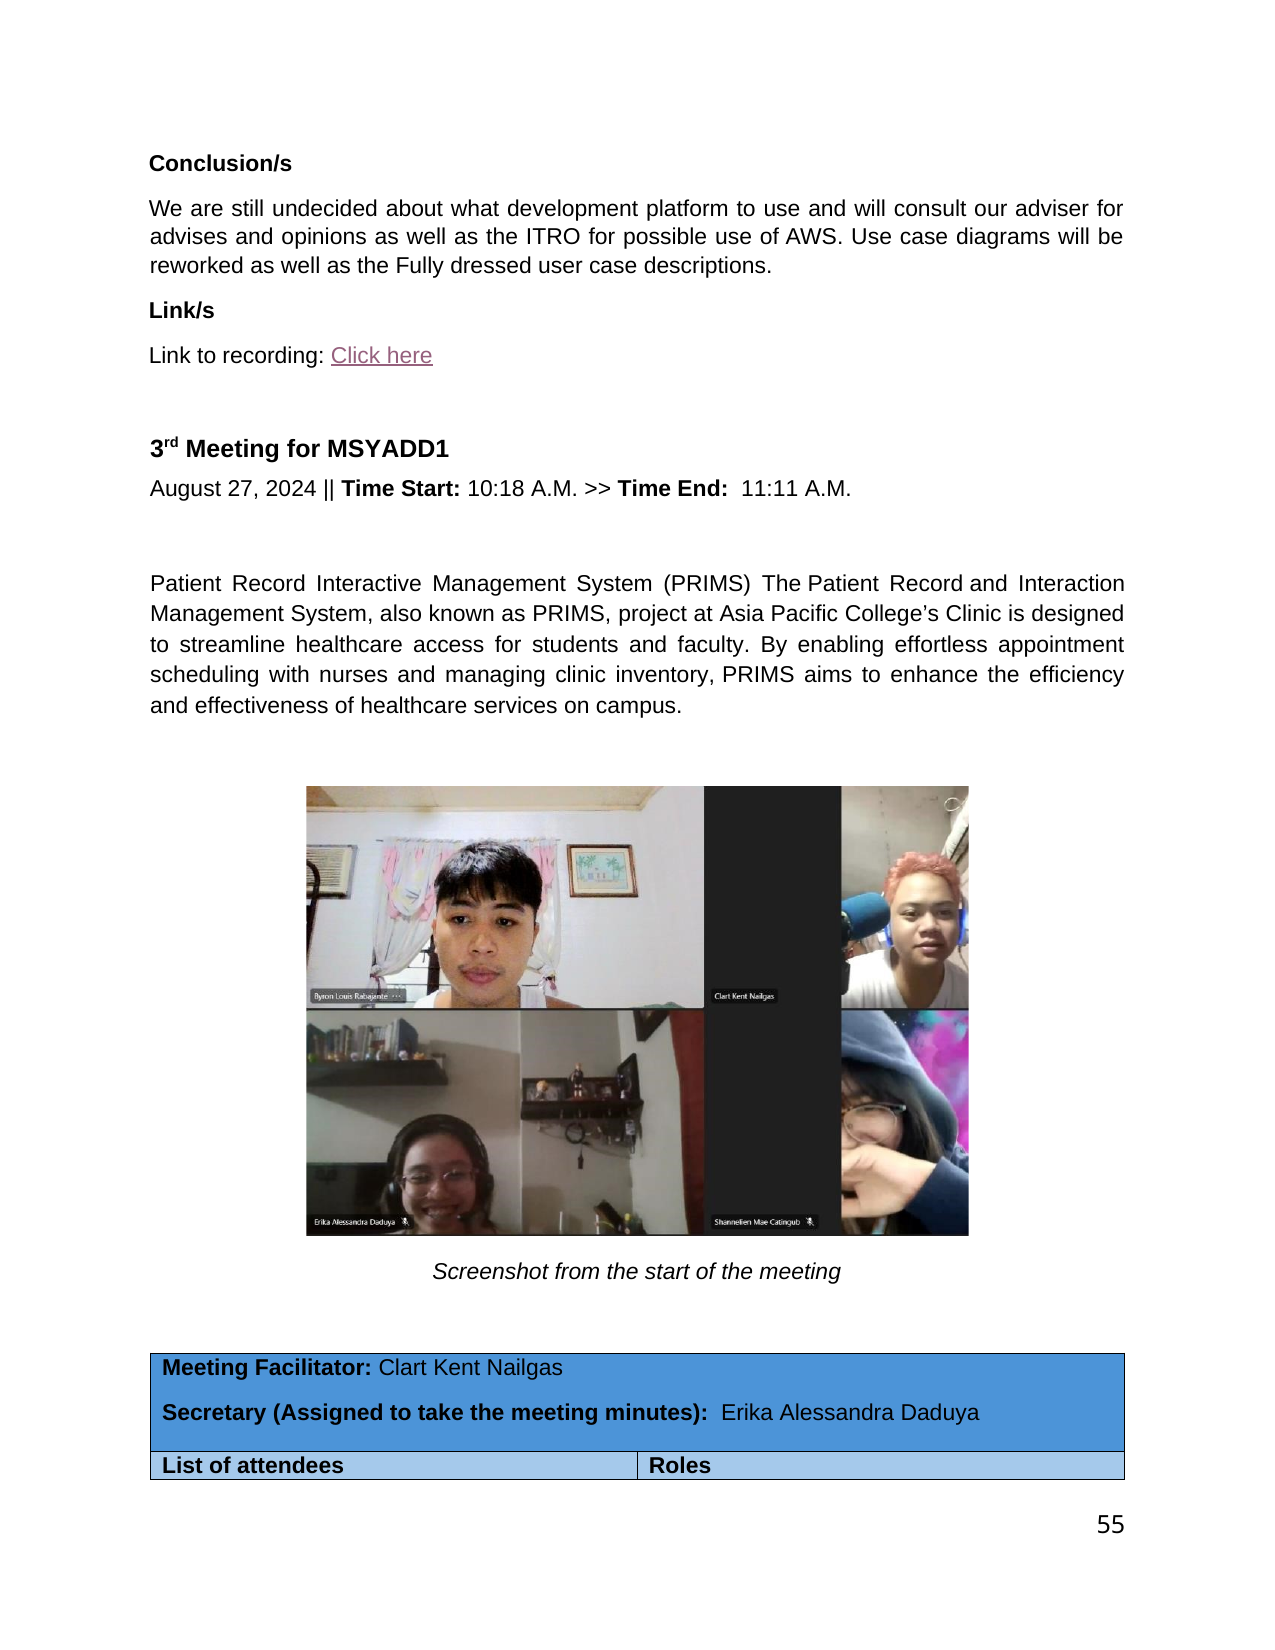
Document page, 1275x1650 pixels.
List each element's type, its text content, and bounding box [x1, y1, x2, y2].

text We are still undecided about what development platform to use and will consult our adviser for advises and opinions as well as the ITRO for possible use of AWS. Use case diagrams will be reworked as well as the Fully dressed user case descriptions. [148, 195, 1125, 278]
table_header Meeting Facilitator: Clart Kent Nailgas Secretary (Assigned to take the meeting minutes): Erika Alessandra Daduya [151, 1354, 1124, 1451]
picture [306, 786, 969, 1236]
text Screenshot from the start of the meeting [150, 1258, 1125, 1284]
table_cell List of attendees [151, 1452, 637, 1479]
text Link/s [148, 297, 1125, 323]
subtitle 3rd Meeting for MSYADD1 [150, 433, 1125, 462]
text Patient Record Interactive Management System (PRIMS) The Patient Record and Interaction Management System, also known as PRIMS, project at Asia Pacific College’s Clinic is designed to streamline healthcare access for students and faculty. By enabling effortless appointment scheduling with nurses and managing clinic inventory, PRIMS aims to enhance the efficiency and effectiveness of healthcare services on campus. [150, 569, 1125, 718]
text Conclusion/s [148, 150, 1125, 176]
table_cell Roles [638, 1452, 1124, 1479]
text Link to recording: Click here [148, 342, 1125, 368]
text August 27, 2024 || Time Start: 10:18 A.M. >> Time End: 11:11 A.M. [149, 475, 1125, 502]
